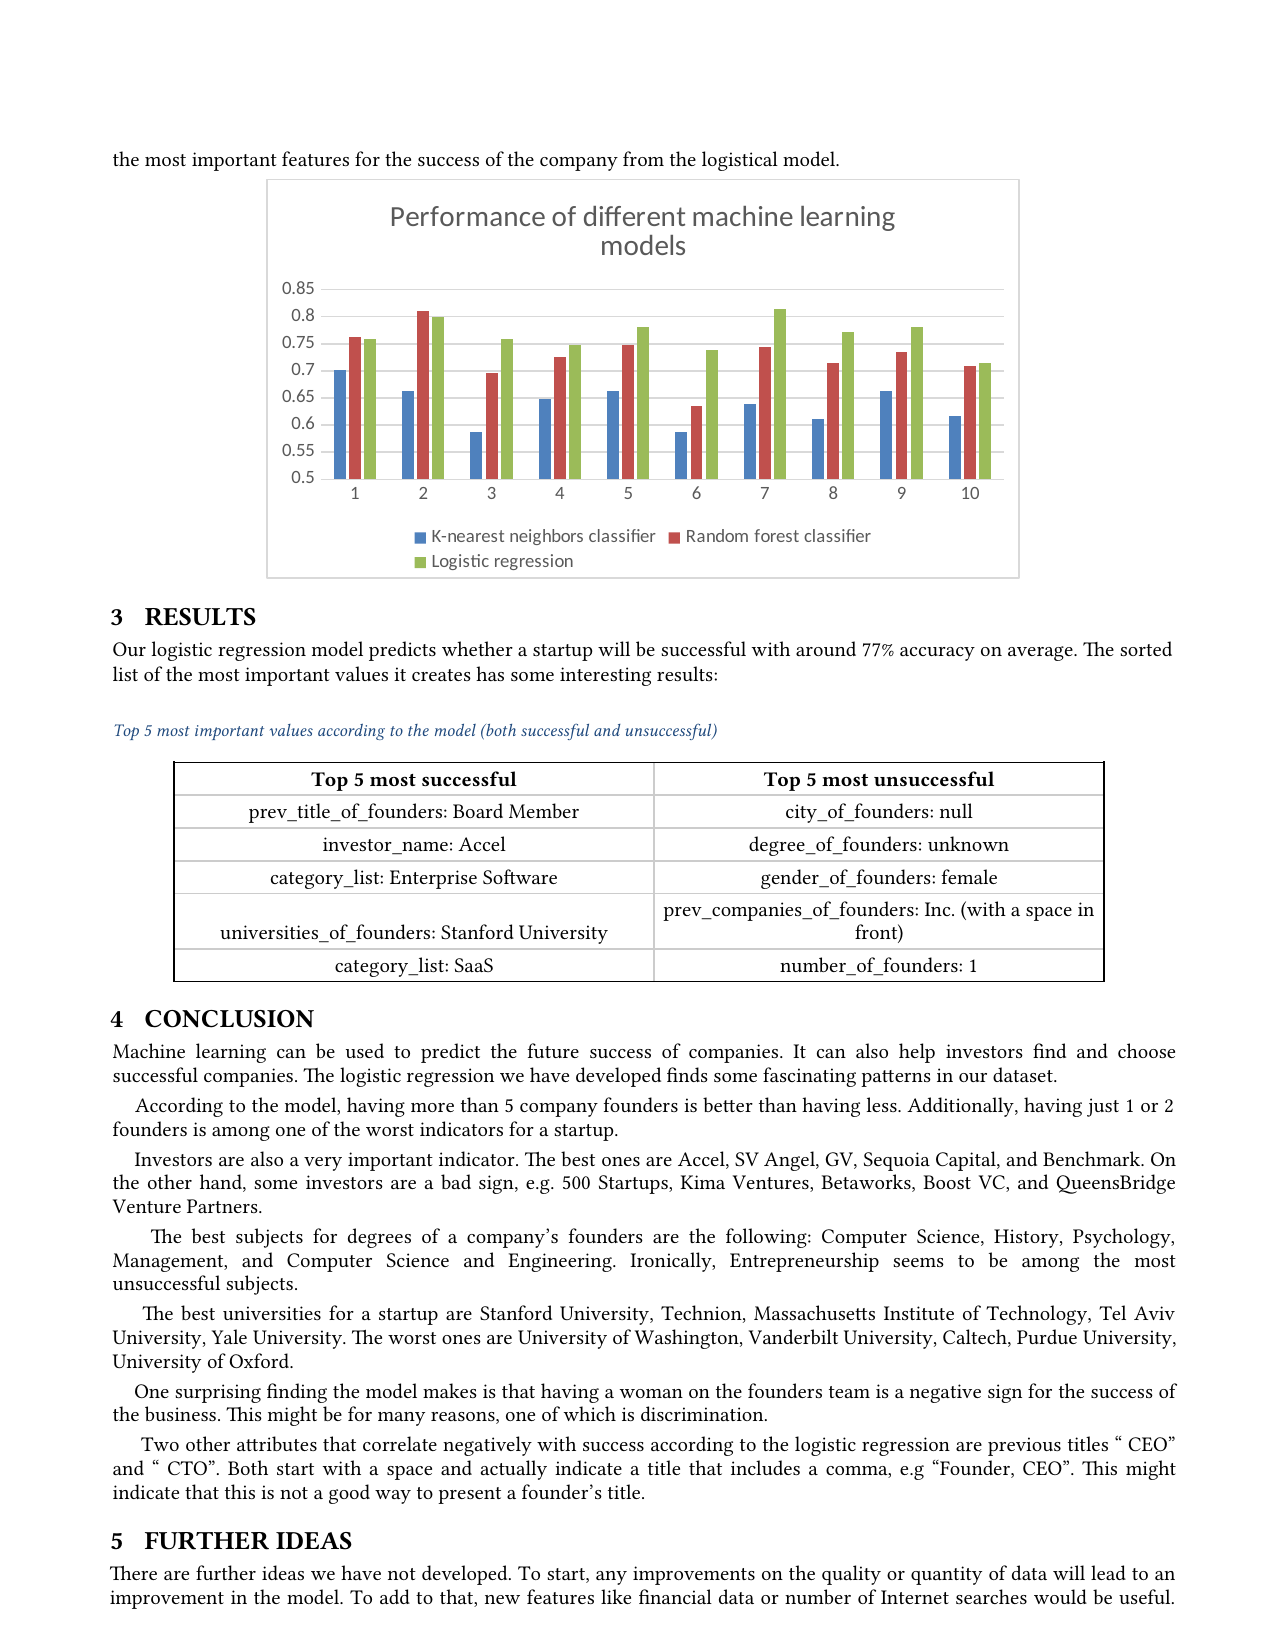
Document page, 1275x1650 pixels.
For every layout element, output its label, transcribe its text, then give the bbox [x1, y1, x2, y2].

text Our logistic regression model predicts whether a startup will be successful with around 77% accuracy on average. The sorted list of the most important values it creates has some interesting results: [112, 638, 1173, 687]
table_cell degree_of_founders: unknown [655, 829, 1103, 860]
subtitle Machine learning can be used to predict the future success of companies. It can also help investors find and choose successful companies. The logistic regression we have developed finds some fascinating patterns in our dataset. [112, 1040, 1177, 1087]
table_cell universities_of_founders: Stanford University [175, 894, 653, 948]
subtitle FURTHER IDEAS [110, 1526, 1177, 1556]
subtitle CONCLUSION [110, 1004, 1177, 1034]
table_cell investor_name: Accel [175, 829, 653, 860]
text Top 5 most important values according to the model (both successful and unsuccessful) [101, 720, 1177, 741]
table_cell prev_title_of_founders: Board Member [175, 796, 653, 827]
subtitle RESULTS [110, 602, 1177, 632]
table_cell gender_of_founders: female [655, 862, 1103, 893]
table_header Top 5 most successful [175, 763, 653, 794]
table_header Top 5 most unsuccessful [655, 763, 1103, 794]
subtitle Investors are also a very important indicator. The best ones are Accel, SV Angel, GV, Sequoia Capital, and Benchmark. On the other hand, some investors are a bad sign, e.g. 500 Startups, Kima Ventures, Betaworks, Boost VC, and QueensBridge Venture Partners. [112, 1147, 1177, 1218]
table_cell category_list: Enterprise Software [175, 862, 653, 893]
table_cell prev_companies_of_founders: Inc. (with a space in front) [655, 894, 1103, 948]
table_cell category_list: SaaS [175, 950, 653, 981]
subtitle According to the model, having more than 5 company founders is better than having less. Additionally, having just 1 or 2 founders is among one of the worst indicators for a startup. [112, 1094, 1177, 1141]
table_cell number_of_founders: 1 [655, 950, 1103, 981]
table_cell city_of_founders: null [655, 796, 1103, 827]
